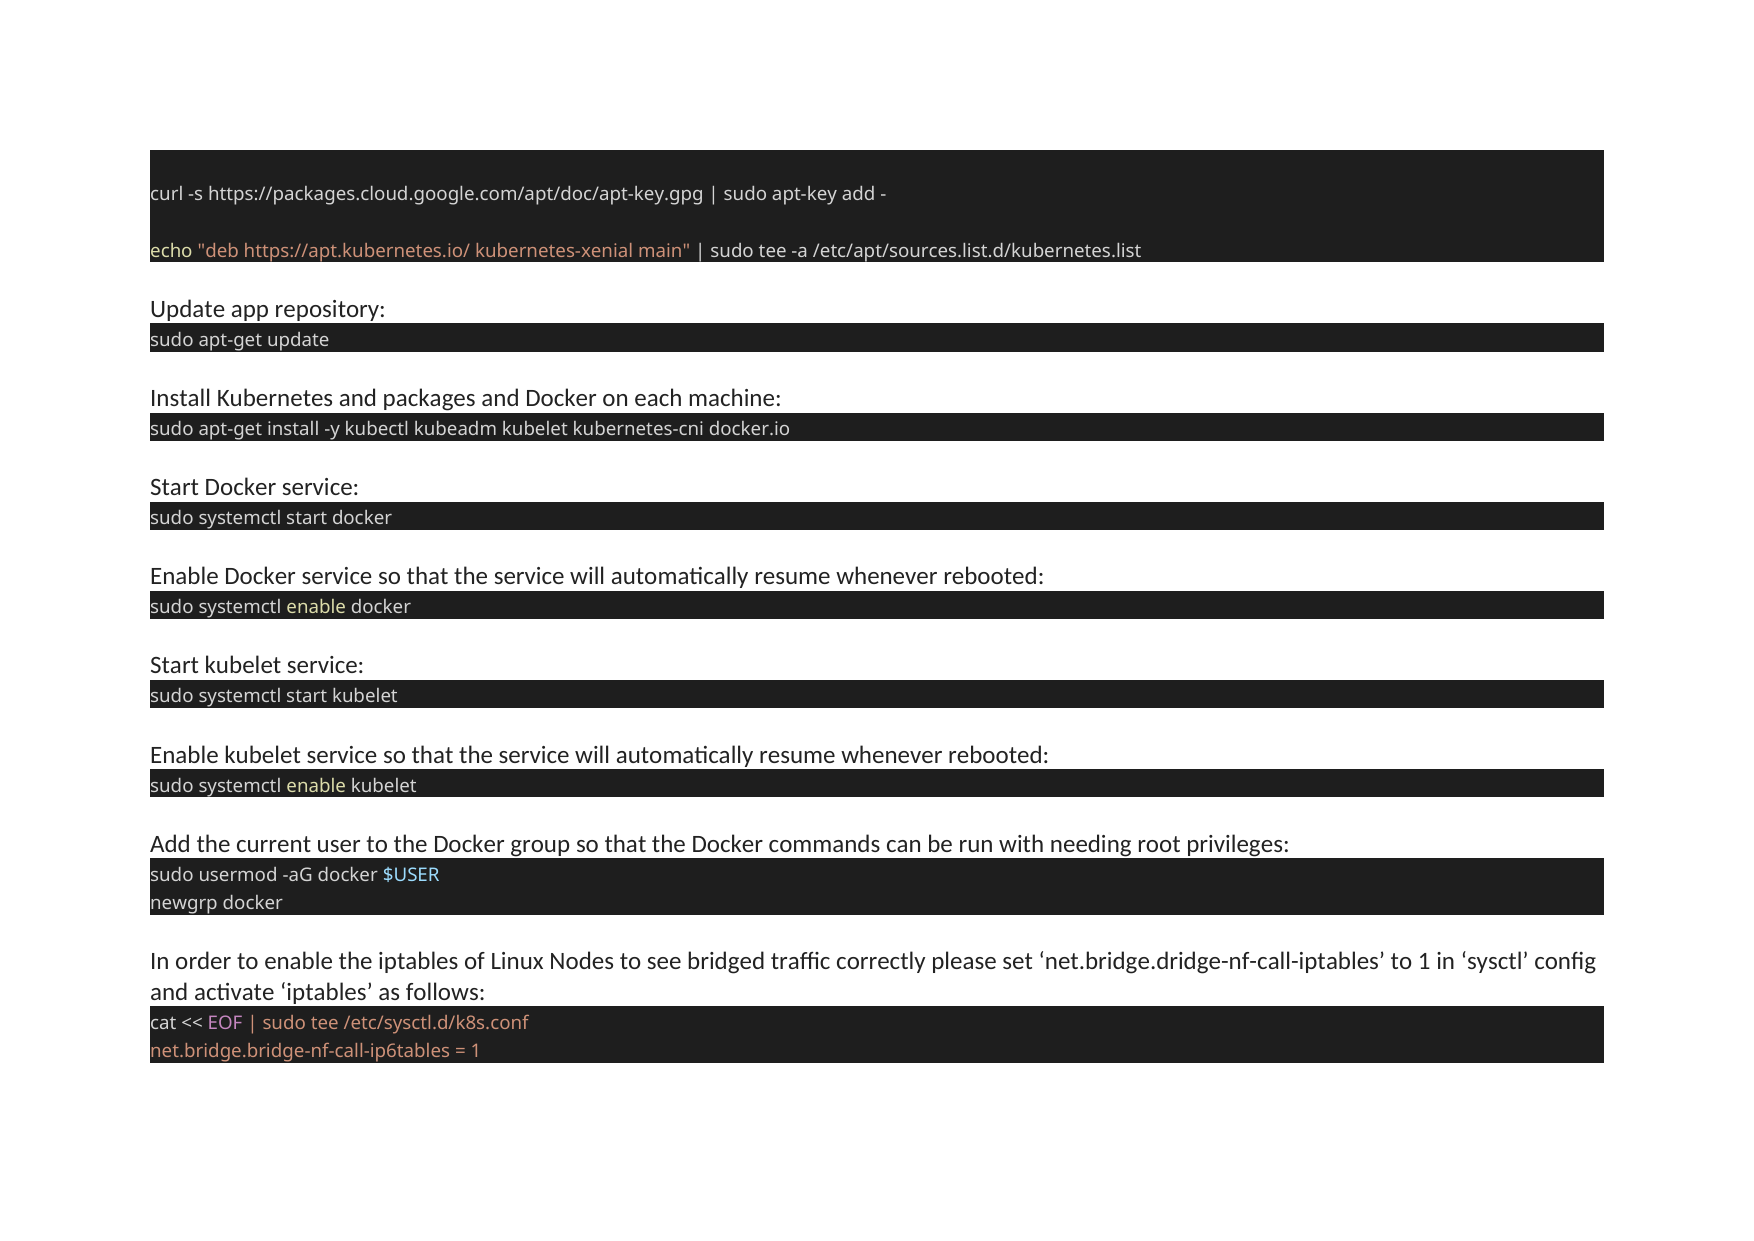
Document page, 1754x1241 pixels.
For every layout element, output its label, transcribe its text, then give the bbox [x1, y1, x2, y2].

text Start kubelet service: [150, 650, 1604, 680]
text sudo usermod -aG docker $USER [150, 858, 1604, 887]
text net.bridge.bridge-nf-call-ip6tables = 1 [150, 1034, 1604, 1063]
text cat << EOF | sudo tee /etc/sysctl.d/k8s.conf [150, 1006, 1604, 1034]
text sudo systemctl enable docker [150, 591, 1604, 619]
text echo "deb https://apt.kubernetes.io/ kubernetes-xenial main" | sudo tee -a /etc/apt/sources.list.d/kubernetes.list [150, 234, 1604, 262]
text sudo systemctl enable kubelet [150, 769, 1604, 797]
text sudo systemctl start kubelet [150, 680, 1604, 708]
text Install Kubernetes and packages and Docker on each machine: [150, 382, 1604, 413]
text Update app repository: [150, 293, 1604, 323]
text Enable kubelet service so that the service will automatically resume whenever rebooted: [150, 739, 1604, 769]
text newgrp docker [150, 887, 1604, 915]
text In order to enable the iptables of Linux Nodes to see bridged traffic correctly please set ‘net.bridge.dridge-nf-call-iptables’ to 1 in ‘sysctl’ config and activate ‘iptables’ as follows: [150, 945, 1604, 1006]
text Start Docker service: [150, 471, 1604, 502]
text Add the current user to the Docker group so that the Docker commands can be run with needing root privileges: [150, 828, 1604, 858]
text Enable Docker service so that the service will automatically resume whenever rebooted: [150, 561, 1604, 591]
text sudo systemctl start docker [150, 502, 1604, 530]
text curl -s https://packages.cloud.google.com/apt/doc/apt-key.gpg | sudo apt-key add - [150, 178, 1604, 206]
text sudo apt-get update [150, 323, 1604, 352]
text sudo apt-get install -y kubectl kubeadm kubelet kubernetes-cni docker.io [150, 413, 1604, 441]
